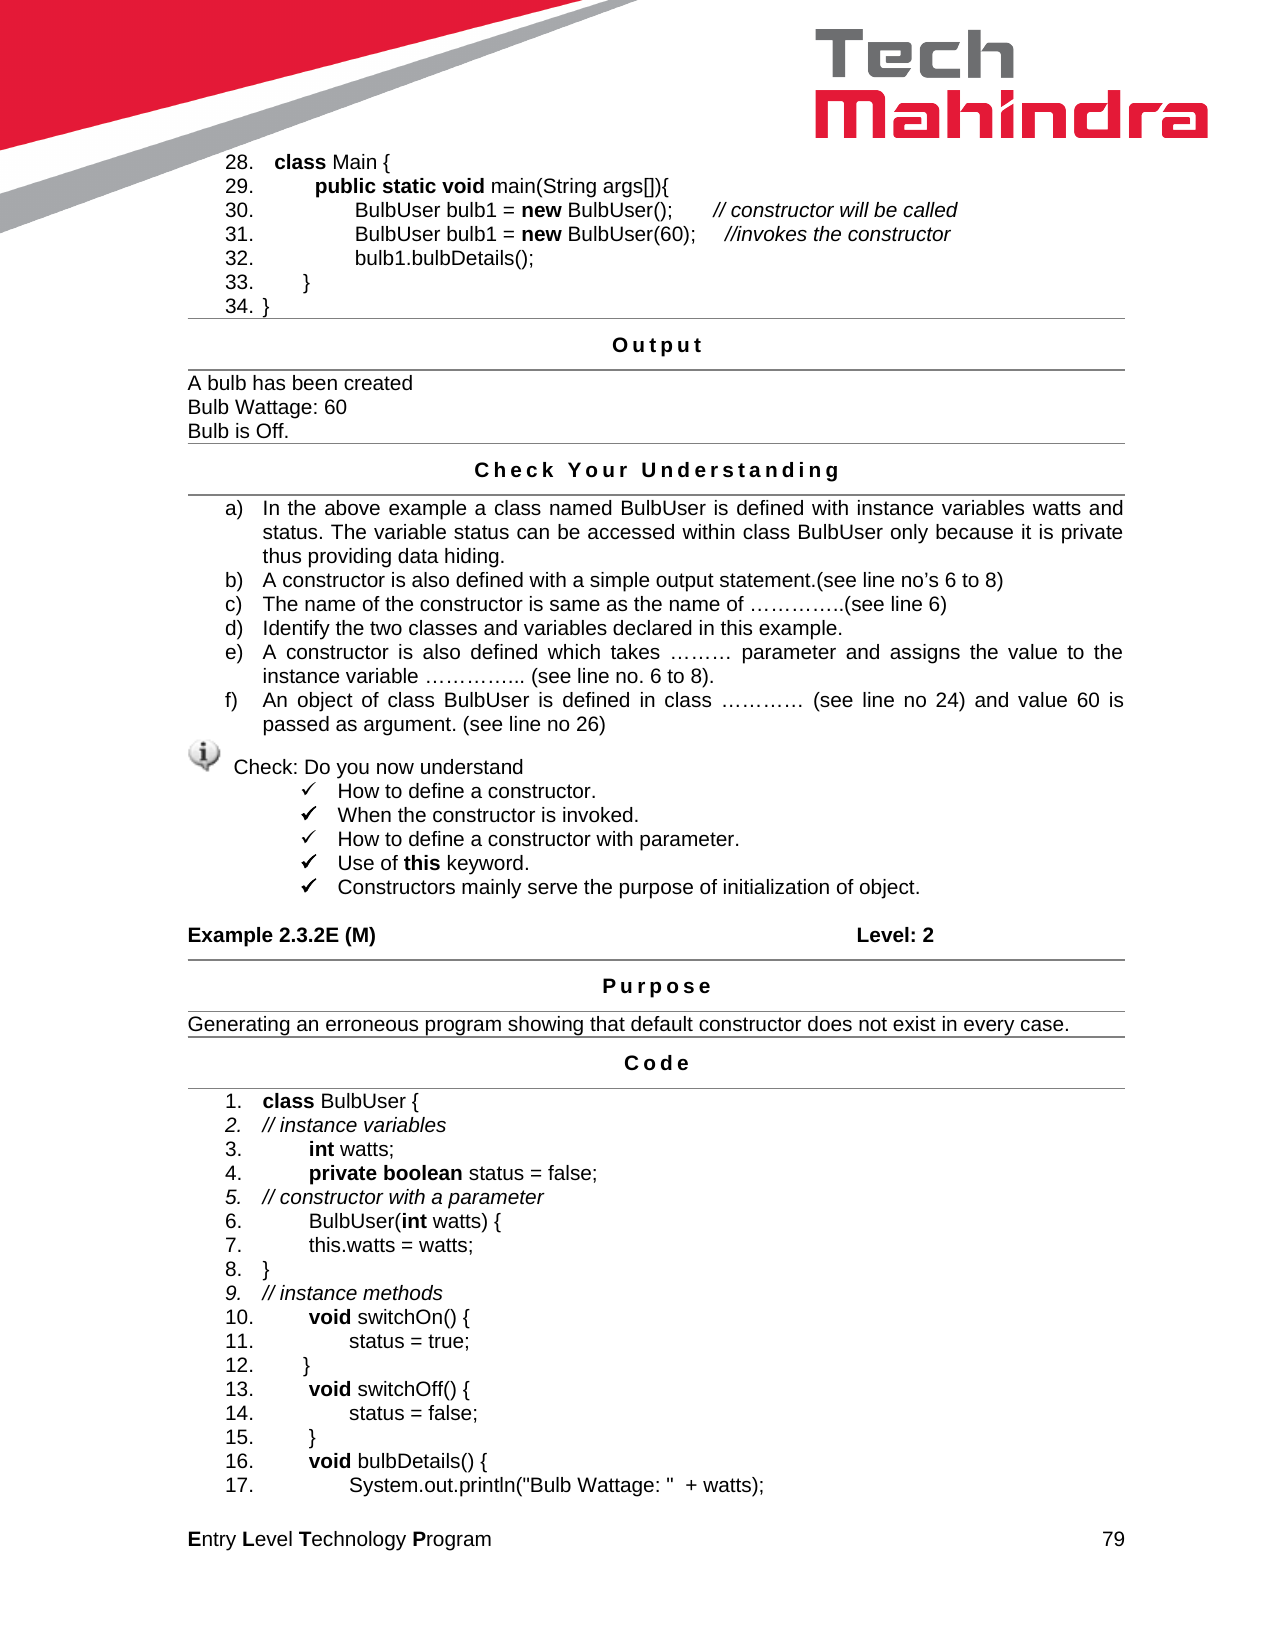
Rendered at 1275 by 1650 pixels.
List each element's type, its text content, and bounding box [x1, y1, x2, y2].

picture [0, 0, 648, 235]
list status = false; [225, 1401, 1125, 1425]
list An object of class BulbUser is defined in class ………… (see line no 24) and value 60 is passed as argument. (see line no 26) [225, 687, 1125, 735]
list class Main { [225, 150, 1125, 174]
text Bulb Wattage: 60 [187, 395, 1125, 419]
list A constructor is also defined which takes ……… parameter and assigns the value to the instance variable …………... (see line no. 6 to 8). [225, 639, 1125, 687]
list // instance variables [225, 1113, 1125, 1137]
list class BulbUser { [225, 1089, 1125, 1113]
list When the constructor is invoked. [300, 803, 1125, 827]
text Example 2.3.2E (M) Level: 2 [187, 923, 1125, 947]
list BulbUser bulb1 = new BulbUser(); // constructor will be called [225, 198, 1125, 222]
list How to define a constructor. [300, 779, 1125, 803]
text A bulb has been created [187, 371, 1125, 395]
list } [225, 1425, 1125, 1449]
list System.out.println("Bulb Wattage: " + watts); [225, 1473, 1125, 1497]
list Identify the two classes and variables declared in this example. [225, 616, 1125, 639]
list void switchOn() { [225, 1305, 1125, 1329]
list status = true; [225, 1329, 1125, 1353]
text Check: Do you now understand [187, 735, 1125, 779]
picture [815, 29, 1208, 138]
list bulb1.bulbDetails(); [225, 246, 1125, 270]
list public static void main(String args[]){ [225, 174, 1125, 198]
list } [225, 294, 1125, 318]
list In the above example a class named BulbUser is defined with instance variables watts and status. The variable status can be accessed within class BulbUser only because it is private thus providing data hiding. [225, 496, 1125, 568]
list } [225, 1257, 1125, 1281]
list // constructor with a parameter [225, 1185, 1125, 1209]
list A constructor is also defined with a simple output statement.(see line no’s 6 to 8) [225, 568, 1125, 592]
text Check Your Understanding [187, 444, 1125, 496]
text Output [187, 319, 1125, 371]
list // instance methods [225, 1281, 1125, 1305]
list BulbUser bulb1 = new BulbUser(60); //invokes the constructor [225, 222, 1125, 246]
list void bulbDetails() { [225, 1449, 1125, 1473]
text Purpose [187, 960, 1125, 1012]
list } [225, 270, 1125, 294]
text Code [187, 1037, 1125, 1089]
list private boolean status = false; [225, 1161, 1125, 1185]
list How to define a constructor with parameter. [300, 827, 1125, 851]
list Use of this keyword. [300, 851, 1125, 875]
list Constructors mainly serve the purpose of initialization of object. [300, 875, 1125, 899]
list The name of the constructor is same as the name of …………..(see line 6) [225, 592, 1125, 616]
list BulbUser(int watts) { [225, 1209, 1125, 1233]
list void switchOff() { [225, 1377, 1125, 1401]
list } [225, 1353, 1125, 1377]
list this.watts = watts; [225, 1233, 1125, 1257]
list int watts; [225, 1137, 1125, 1161]
text Generating an erroneous program showing that default constructor does not exist in every case. [187, 1012, 1125, 1036]
text Bulb is Off. [187, 419, 1125, 443]
